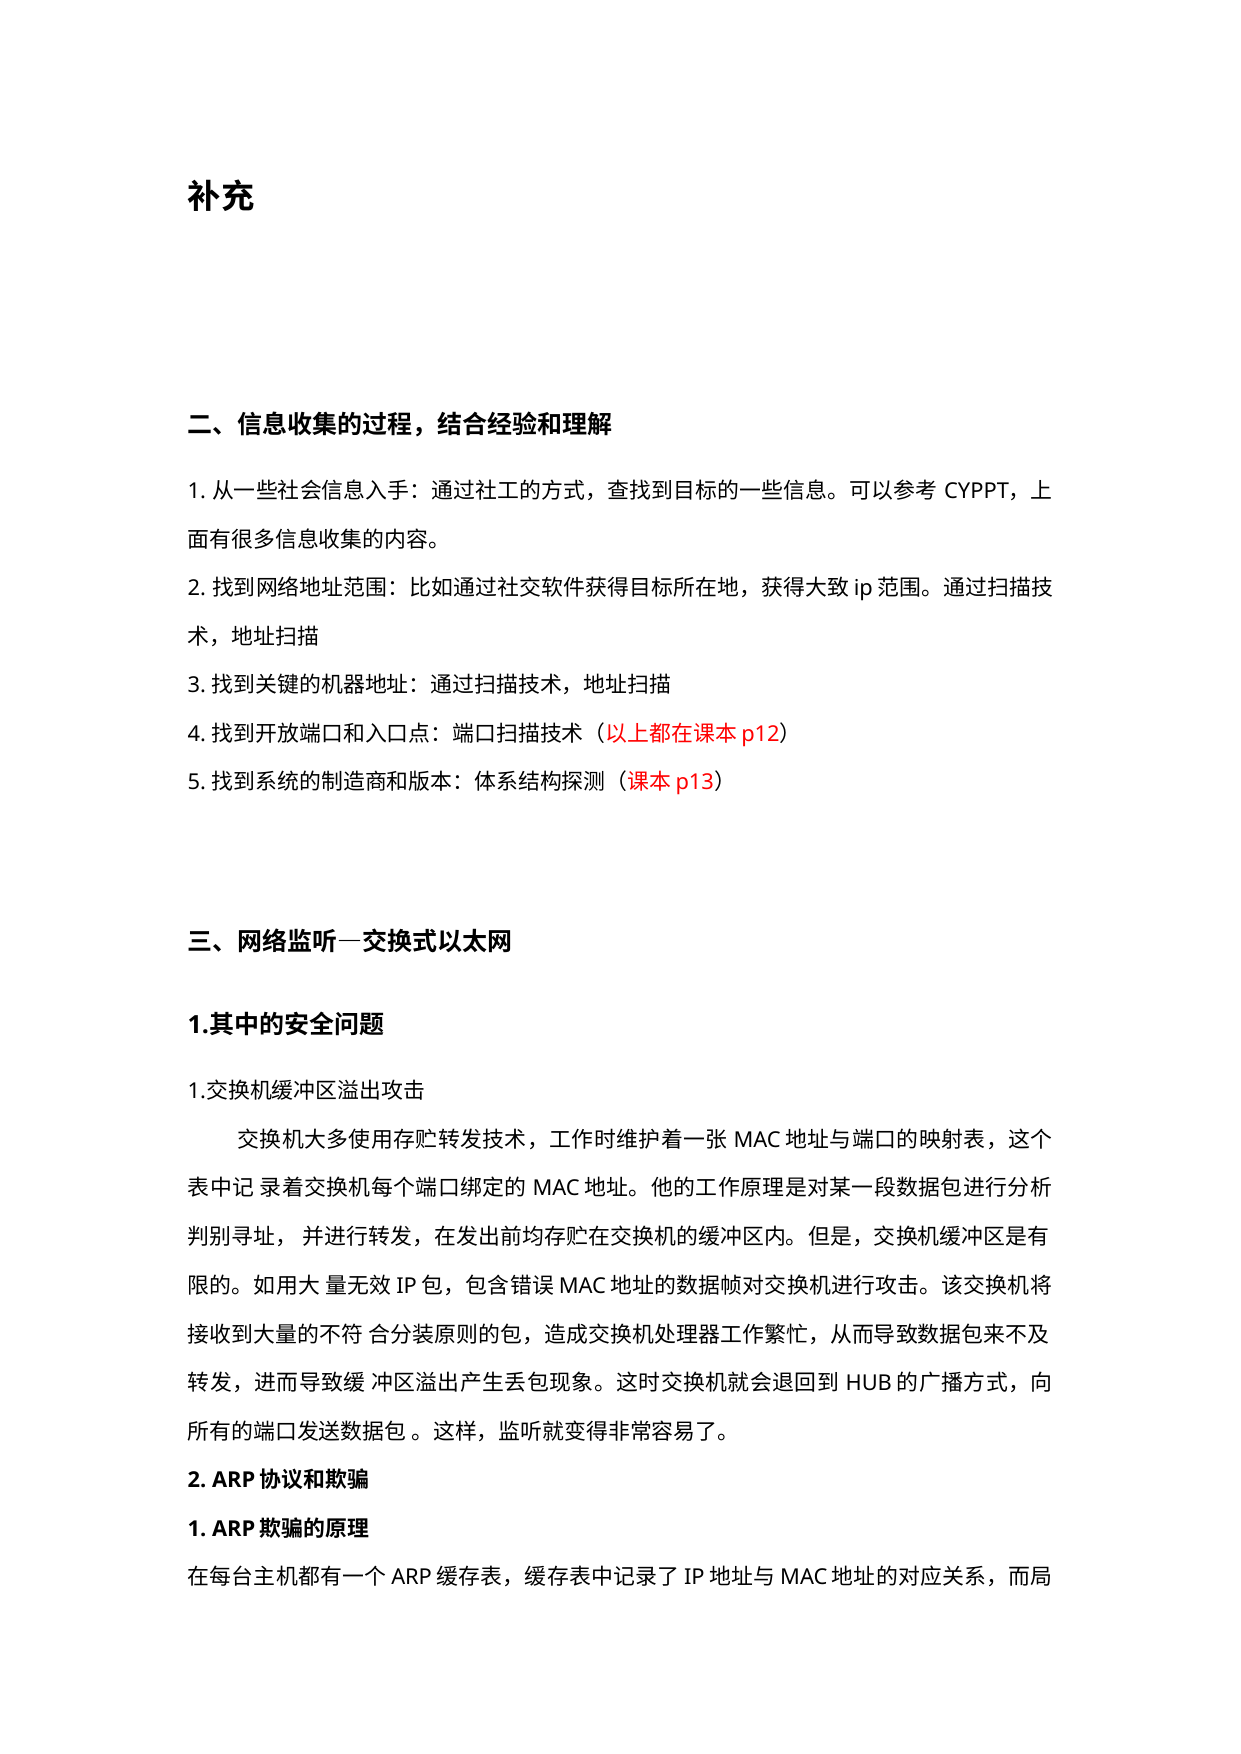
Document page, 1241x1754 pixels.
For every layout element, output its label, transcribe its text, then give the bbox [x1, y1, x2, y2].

text 二、信息收集的过程，结合经验和理解 [187, 390, 1053, 455]
text 5. 找到系统的制造商和版本：体系结构探测（课本p13） [187, 764, 1053, 796]
text 三、网络监听—交换式以太网 [187, 907, 1053, 972]
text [187, 1559, 1053, 1591]
text 2. 找到网络地址范围：比如通过社交软件获得目标所在地，获得大致ip范围。通过扫描技术，地址扫描 [187, 570, 1053, 651]
subtitle 补充 [187, 162, 1053, 227]
text 1.其中的安全问题 [187, 990, 1053, 1055]
text 1.交换机缓冲区溢出攻击 [187, 1073, 1053, 1106]
text 交换机大多使用存贮转发技术，工作时维护着一张MAC地址与端口的映射表，这个表中记 录着交换机每个端口绑定的MAC地址。他的工作原理是对某一段数据包进行分析判别寻址， 并进行转发，在发出前均存贮在交换机的缓冲区内。但是，交换机缓冲区是有限的。如用大 量无效IP包，包含错误MAC地址的数据帧对交换机进行攻击。该交换机将接收到大量的不符 合分装原则的包，造成交换机处理器工作繁忙，从而导致数据包来不及转发，进而导致缓 冲区溢出产生丢包现象。这时交换机就会退回到HUB的广播方式，向所有的端口发送数据包 。这样，监听就变得非常容易了。 [187, 1121, 1053, 1446]
text 3. 找到关键的机器地址：通过扫描技术，地址扫描 [187, 667, 1053, 699]
text 1. 从一些社会信息入手：通过社工的方式，查找到目标的一些信息。可以参考CYPPT，上面有很多信息收集的内容。 [187, 473, 1053, 554]
text 2. ARP协议和欺骗 [187, 1462, 1053, 1495]
text 1. ARP欺骗的原理 [187, 1511, 1053, 1543]
text 4. 找到开放端口和入口点：端口扫描技术（以上都在课本p12） [187, 715, 1053, 748]
